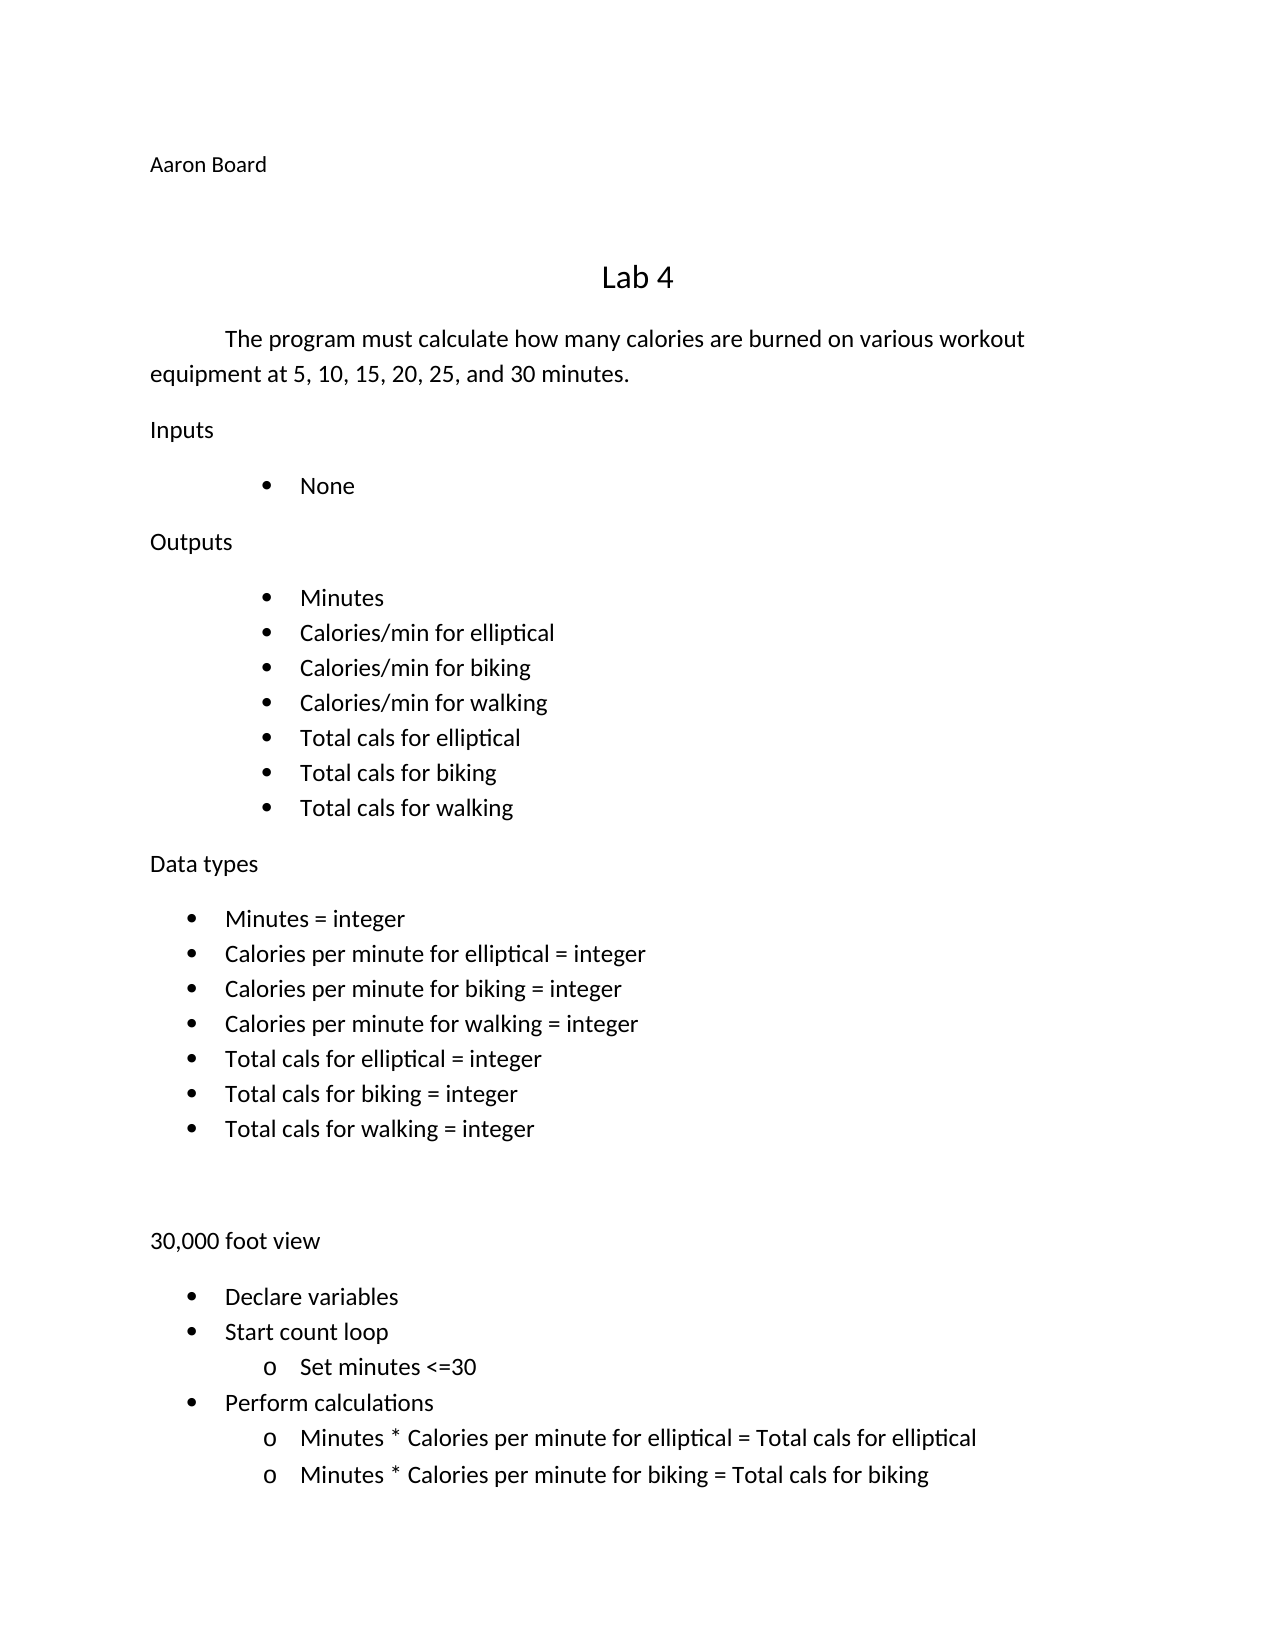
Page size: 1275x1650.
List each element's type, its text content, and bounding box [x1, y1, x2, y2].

list Total cals for biking = integer [187, 1079, 1125, 1109]
list Minutes [262, 582, 1125, 612]
list Perform calculations [187, 1388, 1125, 1418]
text 30,000 foot view [150, 1225, 1125, 1256]
list Total cals for elliptical [262, 722, 1125, 752]
list Calories/min for walking [262, 687, 1125, 717]
list Start count loop [187, 1316, 1125, 1347]
list Total cals for walking [262, 792, 1125, 822]
list Calories/min for biking [262, 652, 1125, 682]
list Total cals for biking [262, 757, 1125, 787]
text The program must calculate how many calories are burned on various workout equipment at 5, 10, 15, 20, 25, and 30 minutes. [150, 324, 1125, 389]
list Set minutes <=30 [262, 1351, 1125, 1383]
list Total cals for walking = integer [187, 1114, 1125, 1144]
text Inputs [150, 414, 1125, 445]
list Calories/min for elliptical [262, 617, 1125, 647]
text Lab 4 [150, 256, 1125, 297]
list Total cals for elliptical = integer [187, 1044, 1125, 1074]
list Minutes * Calories per minute for elliptical = Total cals for elliptical [262, 1423, 1125, 1454]
list Calories per minute for biking = integer [187, 974, 1125, 1004]
list Calories per minute for walking = integer [187, 1009, 1125, 1039]
list None [262, 470, 1125, 501]
list Calories per minute for elliptical = integer [187, 939, 1125, 969]
list Declare variables [187, 1281, 1125, 1312]
text Outputs [150, 526, 1125, 557]
text Data types [150, 848, 1125, 878]
list Minutes * Calories per minute for biking = Total cals for biking [262, 1459, 1125, 1491]
list Minutes = integer [187, 904, 1125, 934]
text Aaron Board [150, 150, 1125, 178]
